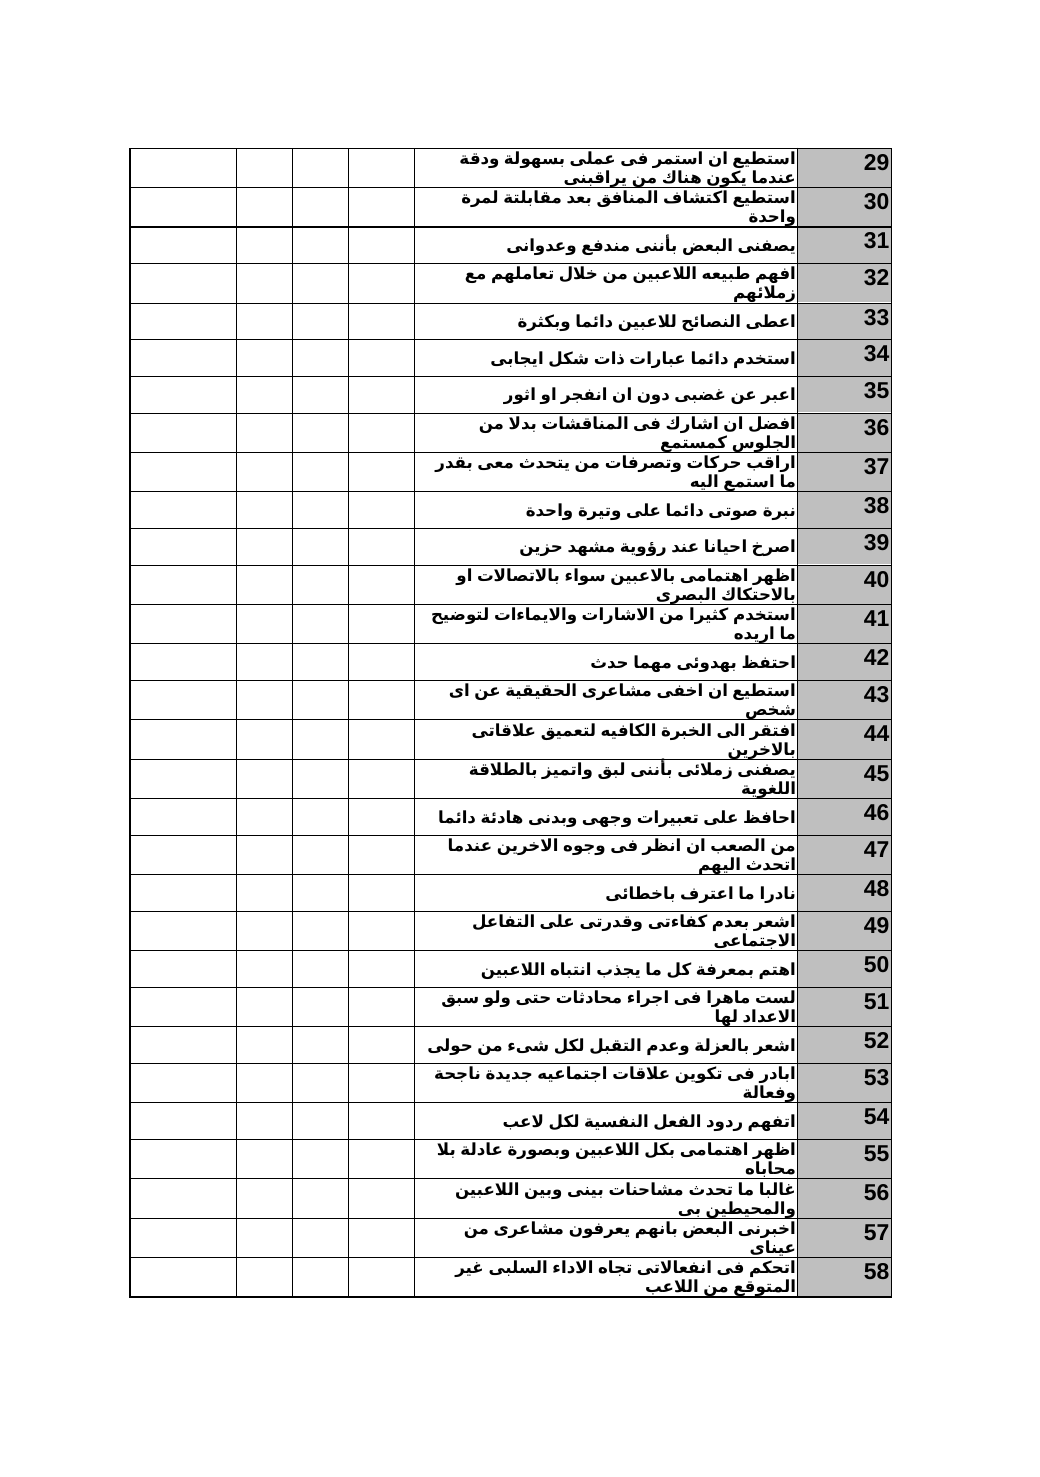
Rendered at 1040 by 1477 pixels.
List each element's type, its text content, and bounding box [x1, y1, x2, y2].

table_cell [293, 304, 348, 339]
table_cell يصفنى البعض بأننى مندفع وعدوانى [415, 228, 797, 263]
table_cell 55 [798, 1140, 891, 1178]
table_cell [237, 340, 292, 376]
table_cell 45 [798, 760, 891, 798]
table_cell 29 [798, 149, 891, 187]
table_cell [131, 1219, 236, 1257]
table_cell 54 [798, 1103, 891, 1139]
table_cell [131, 988, 236, 1026]
table_cell [293, 1258, 348, 1296]
table_cell [131, 228, 236, 263]
table_cell 44 [798, 720, 891, 759]
table_cell افتقر الى الخبرة الكافيه لتعميق علاقاتى بالاخرين [415, 720, 797, 759]
table_cell [349, 414, 414, 452]
table_cell [237, 264, 292, 302]
table_cell [293, 1027, 348, 1063]
table_cell [349, 1064, 414, 1102]
table_cell [293, 529, 348, 564]
table_cell [237, 529, 292, 564]
table_cell [131, 1140, 236, 1178]
table_cell [349, 681, 414, 719]
table_cell اعبر عن غضبى دون ان انفجر او اثور [415, 377, 797, 412]
table_cell [293, 492, 348, 528]
table_cell [293, 1219, 348, 1257]
table_cell 49 [798, 912, 891, 950]
table_cell [237, 188, 292, 226]
table_cell [131, 720, 236, 759]
table_cell اخبرنى البعض بانهم يعرفون مشاعرى من عيناى [415, 1219, 797, 1257]
table_cell [237, 1027, 292, 1063]
table_cell 36 [798, 414, 891, 452]
table_cell 35 [798, 377, 891, 412]
table_cell 50 [798, 951, 891, 987]
table_cell [131, 453, 236, 491]
table_cell نبرة صوتى دائما على وتيرة واحدة [415, 492, 797, 528]
table_cell [349, 875, 414, 911]
table_cell 56 [798, 1179, 891, 1218]
table_cell [237, 988, 292, 1026]
table_cell [293, 377, 348, 412]
table_cell [237, 1179, 292, 1218]
table_cell استخدم كثيرا من الاشارات والايماءات لتوضيح ما اريده [415, 605, 797, 643]
table_cell [237, 228, 292, 263]
table_cell 40 [798, 566, 891, 604]
table_cell 41 [798, 605, 891, 643]
table_cell [237, 875, 292, 911]
table_cell [237, 414, 292, 452]
table_cell [349, 149, 414, 187]
table_cell [131, 377, 236, 412]
table_cell [237, 720, 292, 759]
table_cell 37 [798, 453, 891, 491]
table_cell [237, 605, 292, 643]
table_cell [237, 1064, 292, 1102]
table_cell 30 [798, 188, 891, 226]
table_cell [349, 760, 414, 798]
table_cell [131, 951, 236, 987]
table_cell [293, 912, 348, 950]
table_cell [293, 799, 348, 835]
table_cell [131, 529, 236, 564]
table_cell استطيع اكتشاف المنافق بعد مقابلتة لمرة واحدة [415, 188, 797, 226]
table_cell غالبا ما تحدث مشاحنات بينى وبين اللاعبين والمحيطين بى [415, 1179, 797, 1218]
table_cell [349, 988, 414, 1026]
table_cell 46 [798, 799, 891, 835]
table_cell [131, 912, 236, 950]
table_cell استطيع ان استمر فى عملى بسهولة ودقة عندما يكون هناك من يراقبنى [415, 149, 797, 187]
table_cell [349, 720, 414, 759]
table_cell [131, 760, 236, 798]
table_cell [293, 228, 348, 263]
table_cell اهتم بمعرفة كل ما يجذب انتباه اللاعبين [415, 951, 797, 987]
table_cell [293, 988, 348, 1026]
table_cell [349, 605, 414, 643]
table_cell اظهر اهتمامى بكل اللاعبين وبصورة عادلة بلا محاباه [415, 1140, 797, 1178]
table_cell [293, 264, 348, 302]
table_cell [349, 529, 414, 564]
table_cell 48 [798, 875, 891, 911]
table_cell احتفظ بهدوئى مهما حدث [415, 644, 797, 680]
table_cell يصفنى زملائى بأننى لبق واتميز بالطلاقة اللغوية [415, 760, 797, 798]
table_cell 32 [798, 264, 891, 302]
table_cell نادرا ما اعترف باخطائى [415, 875, 797, 911]
table_cell من الصعب ان انظر فى وجوه الاخرين عندما اتحدث اليهم [415, 836, 797, 874]
table_cell [293, 951, 348, 987]
table_cell [131, 264, 236, 302]
table_cell [293, 760, 348, 798]
table_cell [293, 1064, 348, 1102]
table_cell [349, 188, 414, 226]
table_cell [237, 1103, 292, 1139]
table_cell [349, 951, 414, 987]
table_cell [237, 1258, 292, 1296]
table_cell [237, 566, 292, 604]
table_cell 51 [798, 988, 891, 1026]
table_cell 57 [798, 1219, 891, 1257]
table_cell لست ماهرا فى اجراء محادثات حتى ولو سبق الاعداد لها [415, 988, 797, 1026]
table_cell اتفهم ردود الفعل النفسية لكل لاعب [415, 1103, 797, 1139]
table_cell اشعر بالعزلة وعدم التقبل لكل شىء من حولى [415, 1027, 797, 1063]
table_cell [237, 1140, 292, 1178]
table_cell [293, 836, 348, 874]
table_cell افهم طبيعه اللاعبين من خلال تعاملهم مع زملائهم [415, 264, 797, 302]
table_cell [293, 340, 348, 376]
table_cell 53 [798, 1064, 891, 1102]
table_cell [131, 875, 236, 911]
table_cell [131, 799, 236, 835]
table_cell اشعر بعدم كفاءتى وقدرتى على التفاعل الاجتماعى [415, 912, 797, 950]
table_cell [293, 644, 348, 680]
table_cell افضل ان اشارك فى المناقشات بدلا من الجلوس كمستمع [415, 414, 797, 452]
table_cell [349, 1140, 414, 1178]
table_cell 43 [798, 681, 891, 719]
table_cell [349, 1219, 414, 1257]
table_cell [237, 951, 292, 987]
table_cell [237, 836, 292, 874]
table_cell [131, 1027, 236, 1063]
table_cell [349, 799, 414, 835]
table_cell [349, 836, 414, 874]
table_cell [293, 605, 348, 643]
table_cell [131, 340, 236, 376]
table_cell [293, 681, 348, 719]
table_cell ابادر فى تكوين علاقات اجتماعيه جديدة ناجحة وفعالة [415, 1064, 797, 1102]
table_cell [131, 492, 236, 528]
table_cell 42 [798, 644, 891, 680]
table_cell [293, 566, 348, 604]
table_cell [131, 149, 236, 187]
table_cell [237, 377, 292, 412]
table_cell [349, 1258, 414, 1296]
table_cell اراقب حركات وتصرفات من يتحدث معى بقدر ما استمع اليه [415, 453, 797, 491]
table_cell [349, 340, 414, 376]
table_cell [131, 414, 236, 452]
table_cell 52 [798, 1027, 891, 1063]
table_cell [293, 1140, 348, 1178]
table_cell [131, 681, 236, 719]
table_cell [131, 188, 236, 226]
table_cell [349, 453, 414, 491]
table_cell [237, 1219, 292, 1257]
table_cell [237, 304, 292, 339]
table_cell [131, 1258, 236, 1296]
table_cell استطيع ان اخفى مشاعرى الحقيقية عن اى شخص [415, 681, 797, 719]
table_cell [237, 681, 292, 719]
table_cell 58 [798, 1258, 891, 1296]
table_cell [293, 414, 348, 452]
table_cell 38 [798, 492, 891, 528]
table_cell [131, 1179, 236, 1218]
table_cell [293, 188, 348, 226]
table_cell [131, 836, 236, 874]
table_cell [349, 644, 414, 680]
table_cell [237, 492, 292, 528]
table_cell [293, 453, 348, 491]
table_cell [349, 228, 414, 263]
table_cell [131, 1103, 236, 1139]
table_cell استخدم دائما عبارات ذات شكل ايجابى [415, 340, 797, 376]
table_cell [349, 1179, 414, 1218]
table_cell [237, 644, 292, 680]
table_cell اعطى النصائح للاعبين دائما وبكثرة [415, 304, 797, 339]
table_cell [293, 720, 348, 759]
table_cell اصرخ احيانا عند رؤوية مشهد حزين [415, 529, 797, 564]
table_cell [237, 149, 292, 187]
table_cell [293, 875, 348, 911]
table_cell [237, 799, 292, 835]
table_cell [131, 566, 236, 604]
table_cell [293, 1103, 348, 1139]
table_cell [349, 377, 414, 412]
table_cell اتحكم فى انفعالاتى تجاه الاداء السلبى غير المتوقع من اللاعب [415, 1258, 797, 1296]
table_cell [293, 1179, 348, 1218]
table_cell [131, 605, 236, 643]
table_cell [349, 1027, 414, 1063]
table_cell [131, 644, 236, 680]
table_cell 31 [798, 228, 891, 263]
table_cell [131, 1064, 236, 1102]
table_cell احافظ على تعبيرات وجهى وبدنى هادئة دائما [415, 799, 797, 835]
table_cell 39 [798, 529, 891, 564]
table_cell [293, 149, 348, 187]
table_cell [237, 453, 292, 491]
table_cell 47 [798, 836, 891, 874]
table_cell اظهر اهتمامى بالاعبين سواء بالاتصالات او بالاحتكاك البصرى [415, 566, 797, 604]
table_cell [237, 760, 292, 798]
table_cell 34 [798, 340, 891, 376]
table_cell [349, 264, 414, 302]
table_cell [349, 1103, 414, 1139]
table_cell [349, 566, 414, 604]
table_cell [237, 912, 292, 950]
table_cell [131, 304, 236, 339]
table_cell 33 [798, 304, 891, 339]
table_cell [349, 492, 414, 528]
table_cell [349, 912, 414, 950]
table_cell [349, 304, 414, 339]
